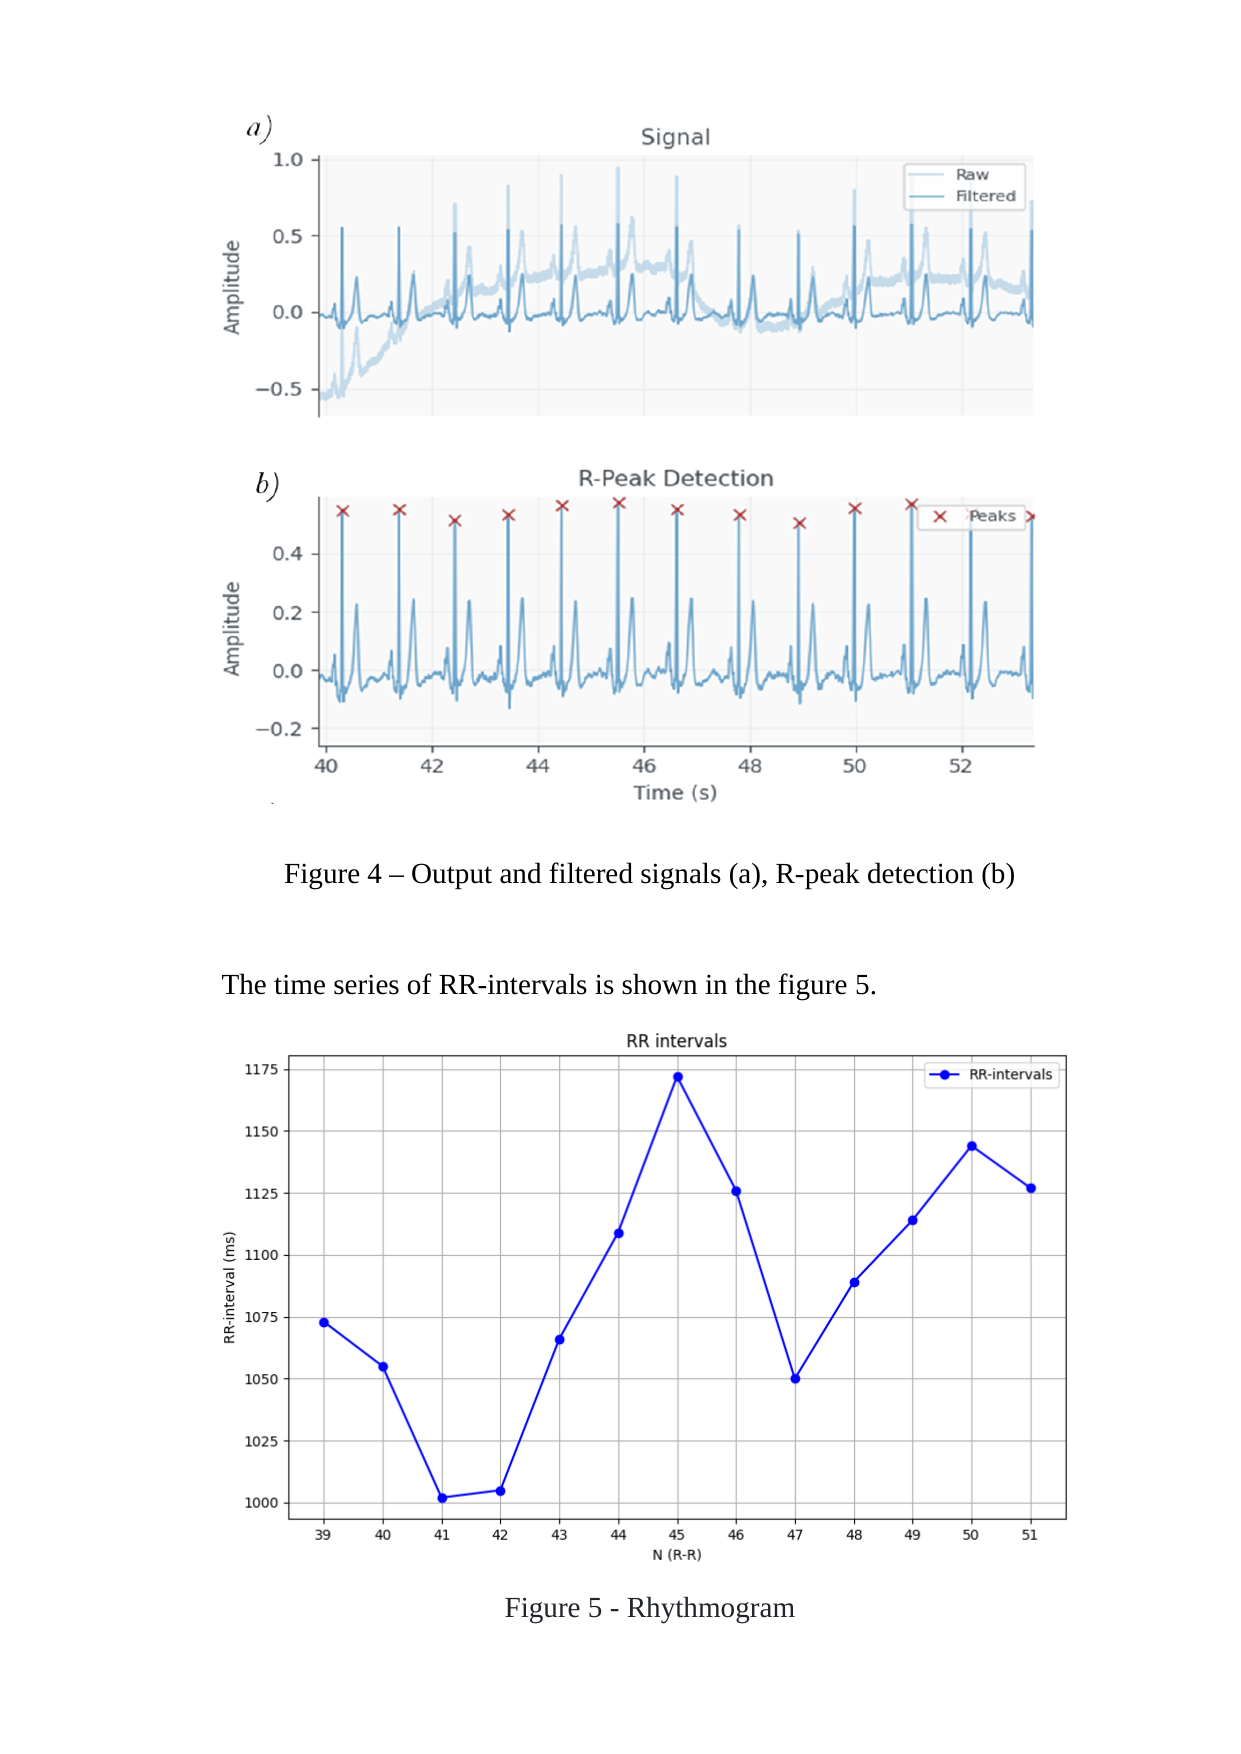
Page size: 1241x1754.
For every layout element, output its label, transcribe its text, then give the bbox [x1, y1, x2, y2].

text The time series of RR-intervals is shown in the figure 5. [148, 967, 1152, 1001]
picture [215, 1022, 1084, 1573]
text Figure 4 – Output and filtered signals (a), R-peak detection (b) [148, 857, 1152, 890]
picture [208, 88, 1092, 823]
list Figure 5 - Rhythmogram [148, 1590, 1152, 1623]
